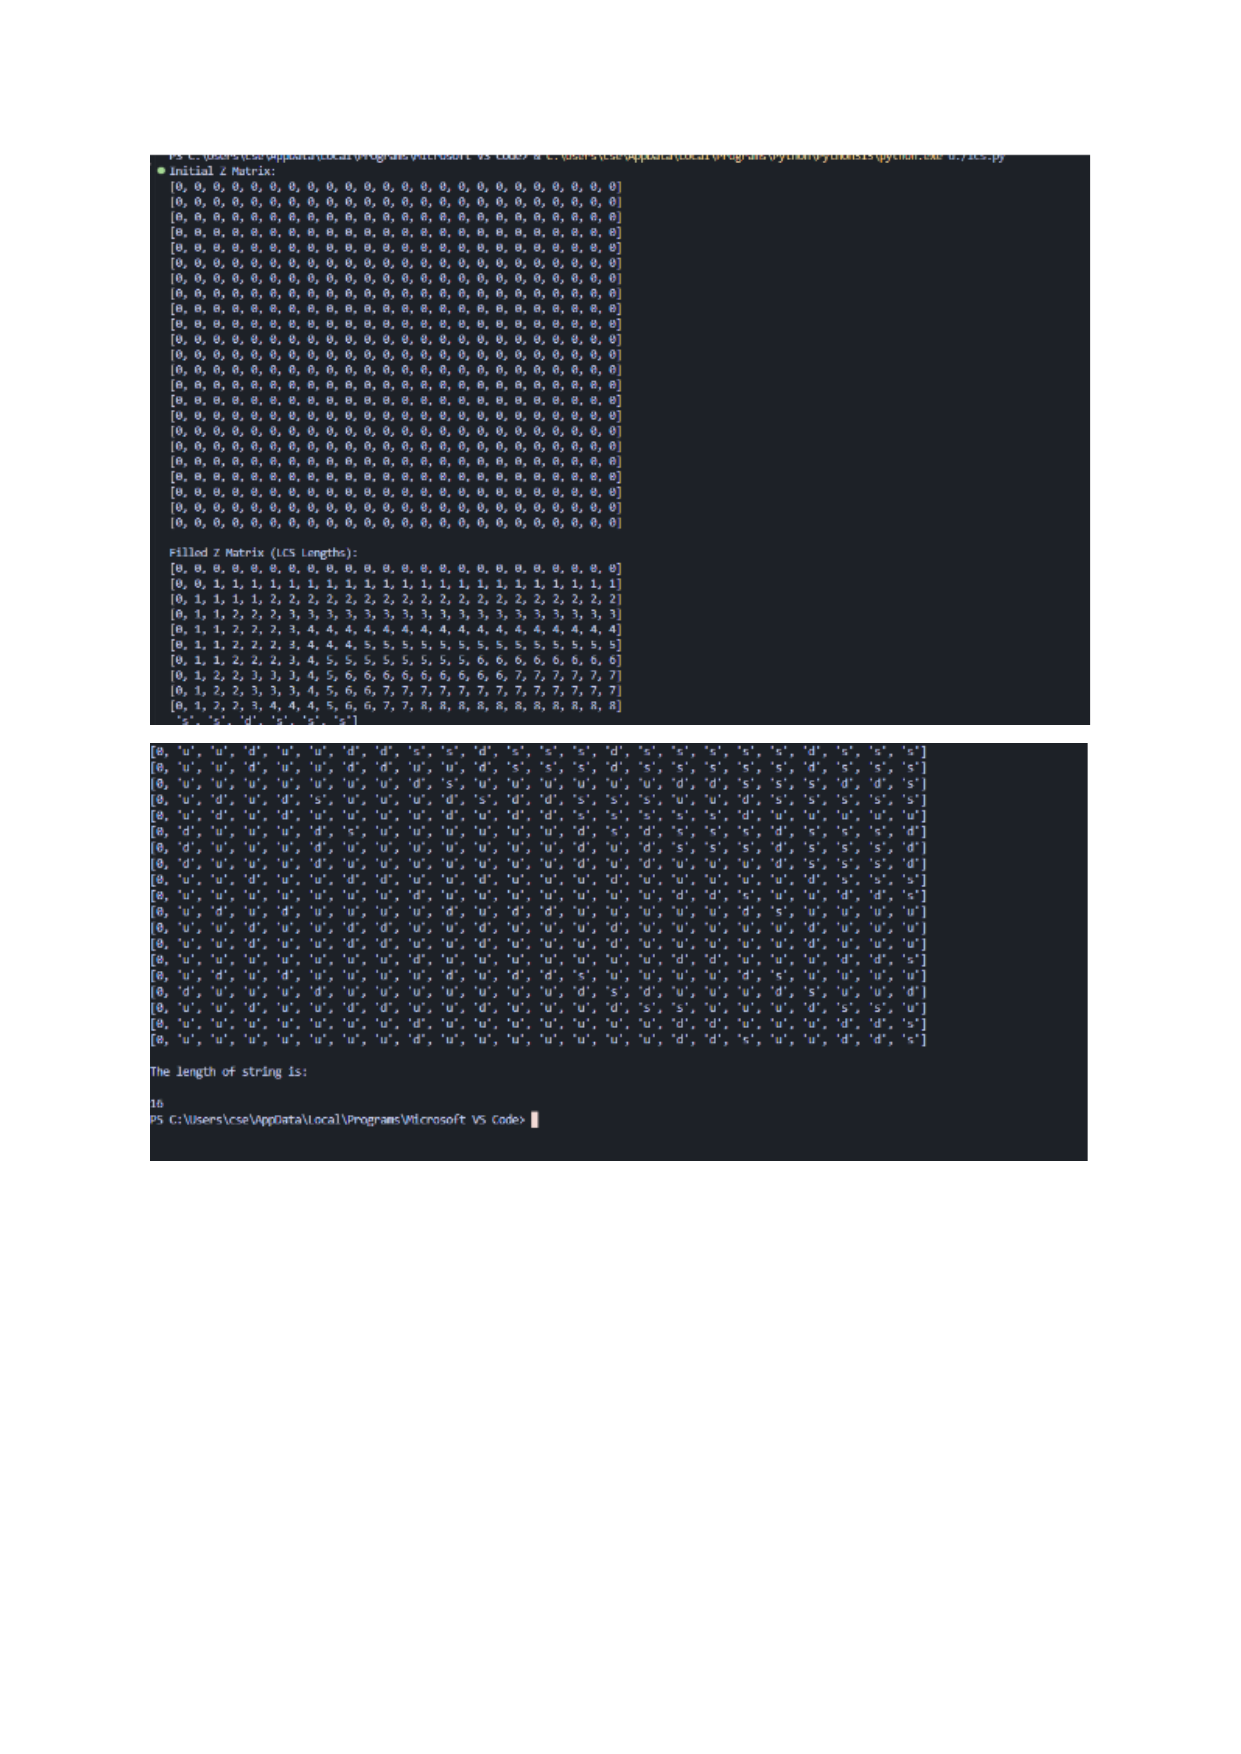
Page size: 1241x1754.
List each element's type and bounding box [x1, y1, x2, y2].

picture [150, 150, 1091, 725]
picture [150, 743, 1088, 1161]
